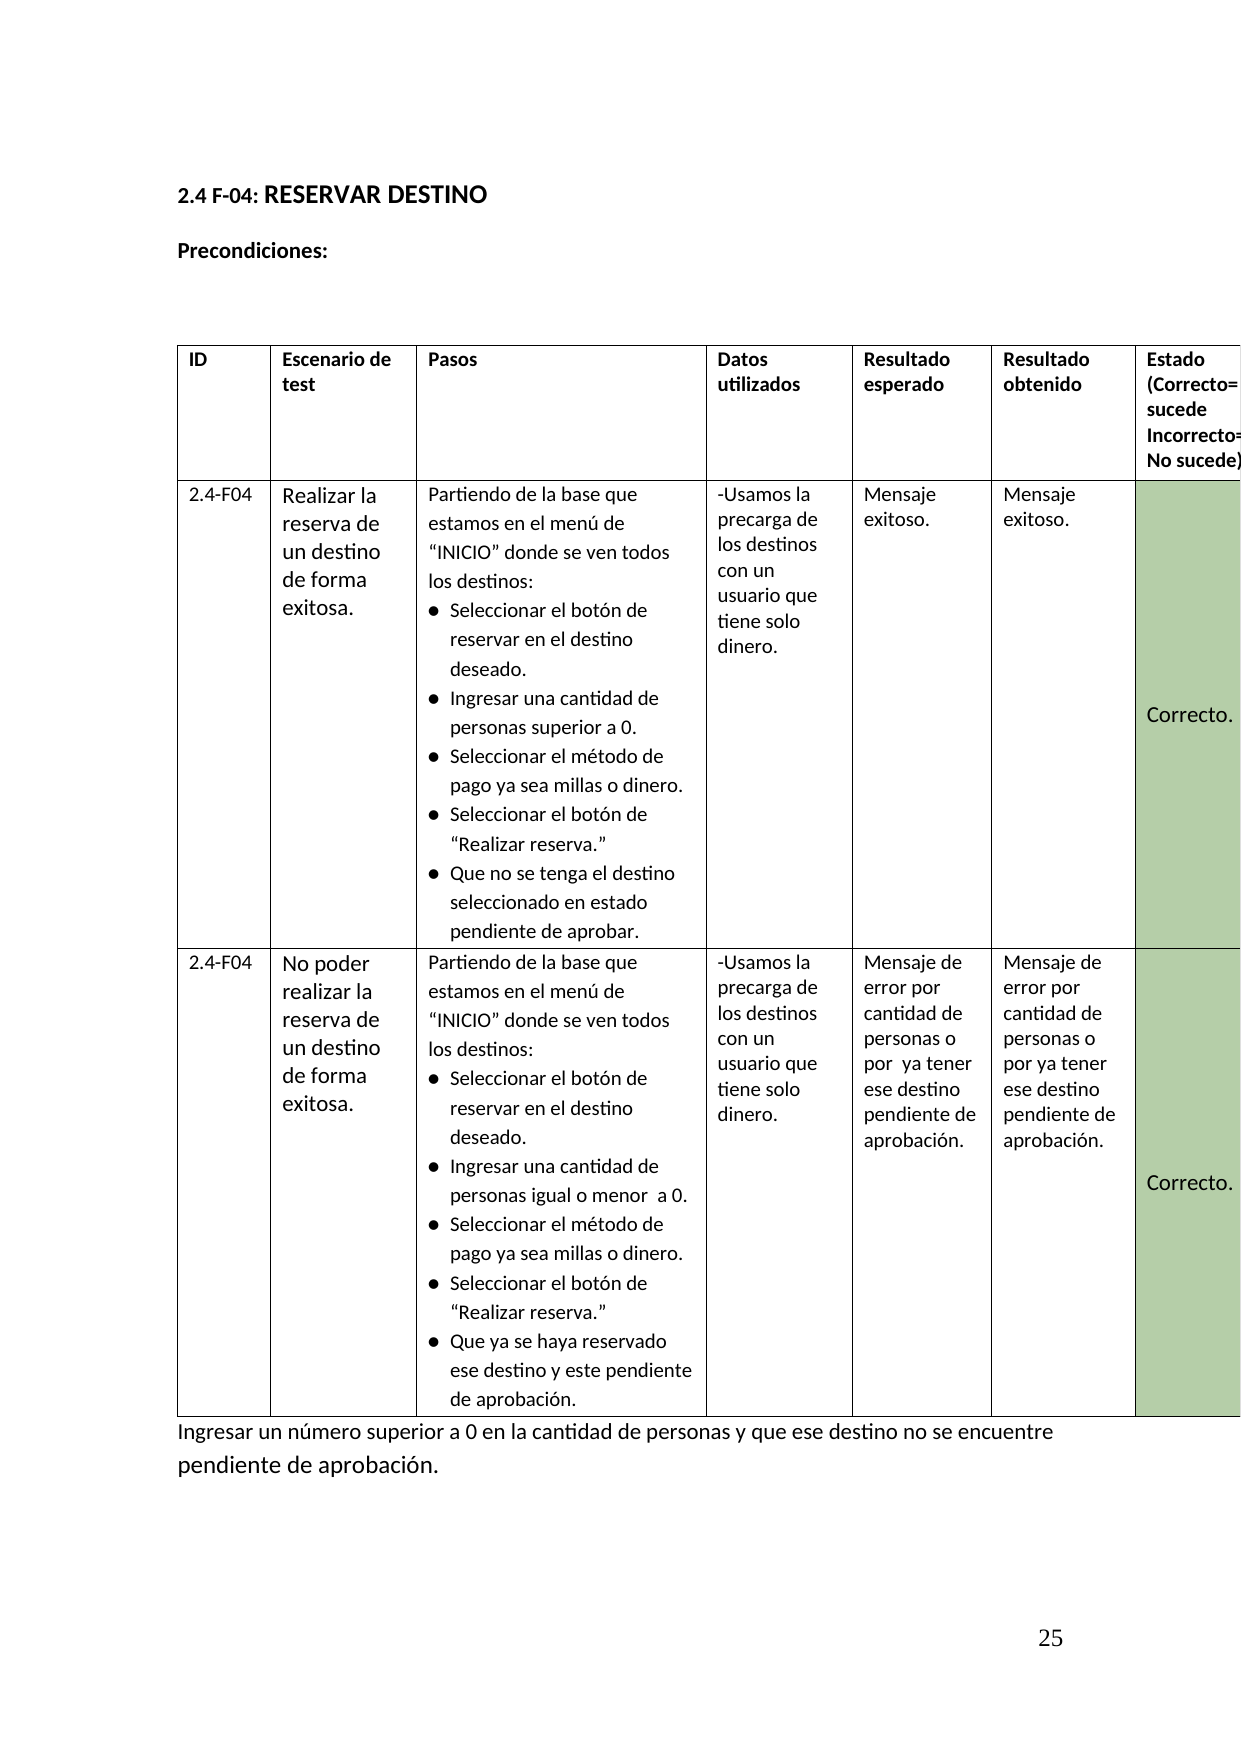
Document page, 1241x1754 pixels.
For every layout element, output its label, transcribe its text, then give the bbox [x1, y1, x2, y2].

text 2.4 F-04: RESERVAR DESTINO [177, 177, 1063, 210]
table_cell Mensaje exitoso. [853, 481, 991, 948]
table_cell No poder realizar la reserva de un destino de forma exitosa. [271, 949, 416, 1416]
table_cell Mensaje exitoso. [992, 481, 1135, 948]
table_header Escenario de test [271, 346, 416, 480]
table_header Estado (Correcto= sucede Incorrecto=No sucede) [1136, 346, 1240, 480]
table_cell Realizar la reserva de un destino de forma exitosa. [271, 481, 416, 948]
table_header Datos utilizados [707, 346, 852, 480]
table_cell Correcto. [1136, 481, 1240, 948]
table_cell 2.4-F04 [178, 481, 270, 948]
table_header ID [178, 346, 270, 480]
table_header Resultado esperado [853, 346, 991, 480]
table_cell -Usamos la precarga de los destinos con un usuario que tiene solo dinero. [707, 949, 852, 1416]
text Precondiciones: [177, 236, 1063, 264]
table_cell Mensaje de error por cantidad de personas o por ya tener ese destino pendiente de aprobación. [992, 949, 1135, 1416]
table_cell Correcto. [1136, 949, 1240, 1416]
table_cell -Usamos la precarga de los destinos con un usuario que tiene solo dinero. [707, 481, 852, 948]
table_header Resultado obtenido [992, 346, 1135, 480]
table_header Pasos [417, 346, 706, 480]
text Ingresar un número superior a 0 en la cantidad de personas y que ese destino no se encuentre pendiente de aprobación. [177, 1417, 1063, 1480]
table_cell Partiendo de la base que estamos en el menú de “INICIO” donde se ven todos los destinos: Seleccionar el botón de reservar en el destino deseado. Ingresar una cantidad de personas superior a 0. Seleccionar el método de pago ya sea millas o dinero. Seleccionar el botón de “Realizar reserva.” Que no se tenga el destino seleccionado en estado pendiente de aprobar. [417, 481, 706, 948]
table_cell Partiendo de la base que estamos en el menú de “INICIO” donde se ven todos los destinos: Seleccionar el botón de reservar en el destino deseado. Ingresar una cantidad de personas igual o menor a 0. Seleccionar el método de pago ya sea millas o dinero. Seleccionar el botón de “Realizar reserva.” Que ya se haya reservado ese destino y este pendiente de aprobación. [417, 949, 706, 1416]
table_cell Mensaje de error por cantidad de personas o por ya tener ese destino pendiente de aprobación. [853, 949, 991, 1416]
table_cell 2.4-F04 [178, 949, 270, 1416]
